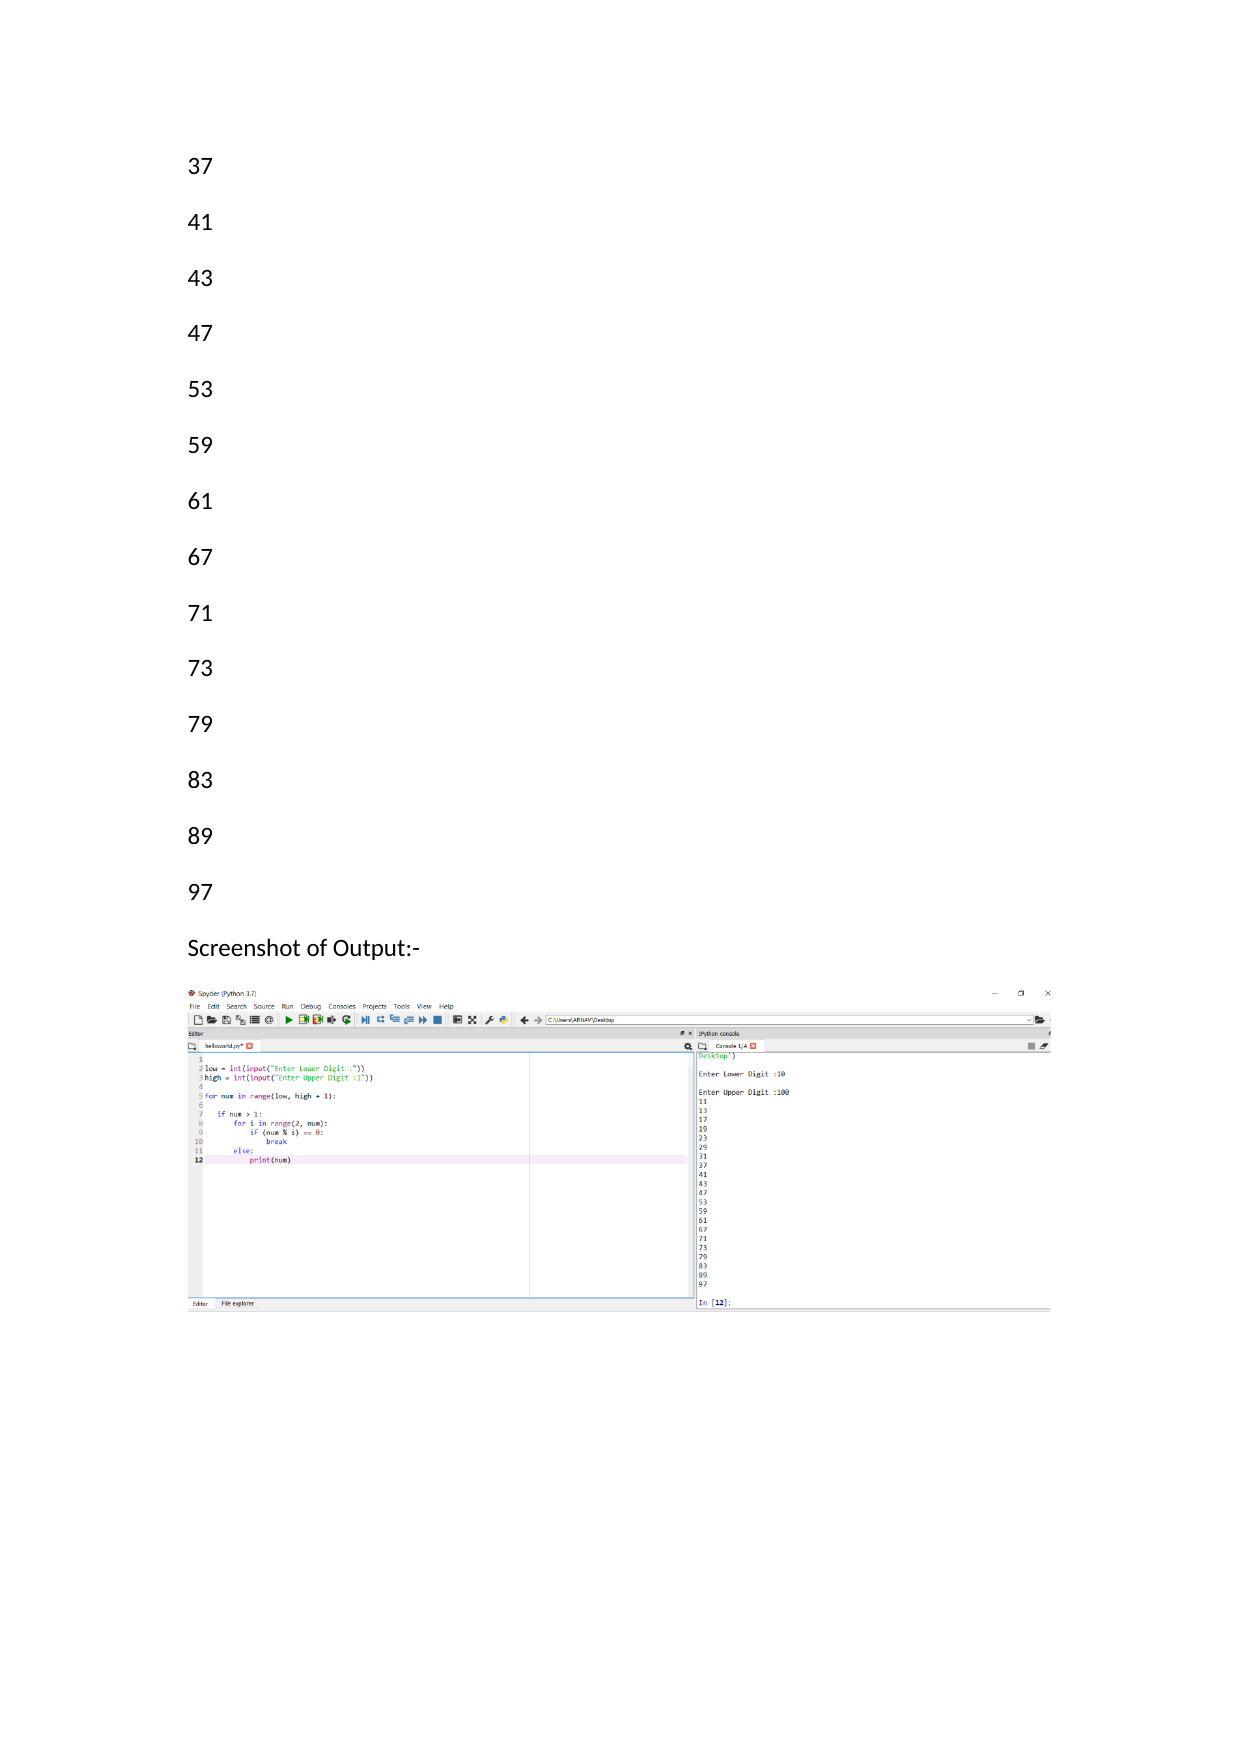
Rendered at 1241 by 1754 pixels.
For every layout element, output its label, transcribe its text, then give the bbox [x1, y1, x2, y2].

text 73 [187, 652, 1053, 683]
text 37 [187, 150, 1053, 181]
text 89 [187, 820, 1053, 851]
text 71 [187, 597, 1053, 627]
text 79 [187, 708, 1053, 739]
text Screenshot of Output:- [187, 932, 1053, 962]
text 59 [187, 429, 1053, 460]
text 97 [187, 876, 1053, 906]
text 83 [187, 764, 1053, 795]
text 43 [187, 262, 1053, 292]
text 61 [187, 485, 1053, 516]
text 41 [187, 206, 1053, 236]
picture [187, 987, 1051, 1312]
text 53 [187, 373, 1053, 404]
text 67 [187, 541, 1053, 571]
text 47 [187, 317, 1053, 348]
